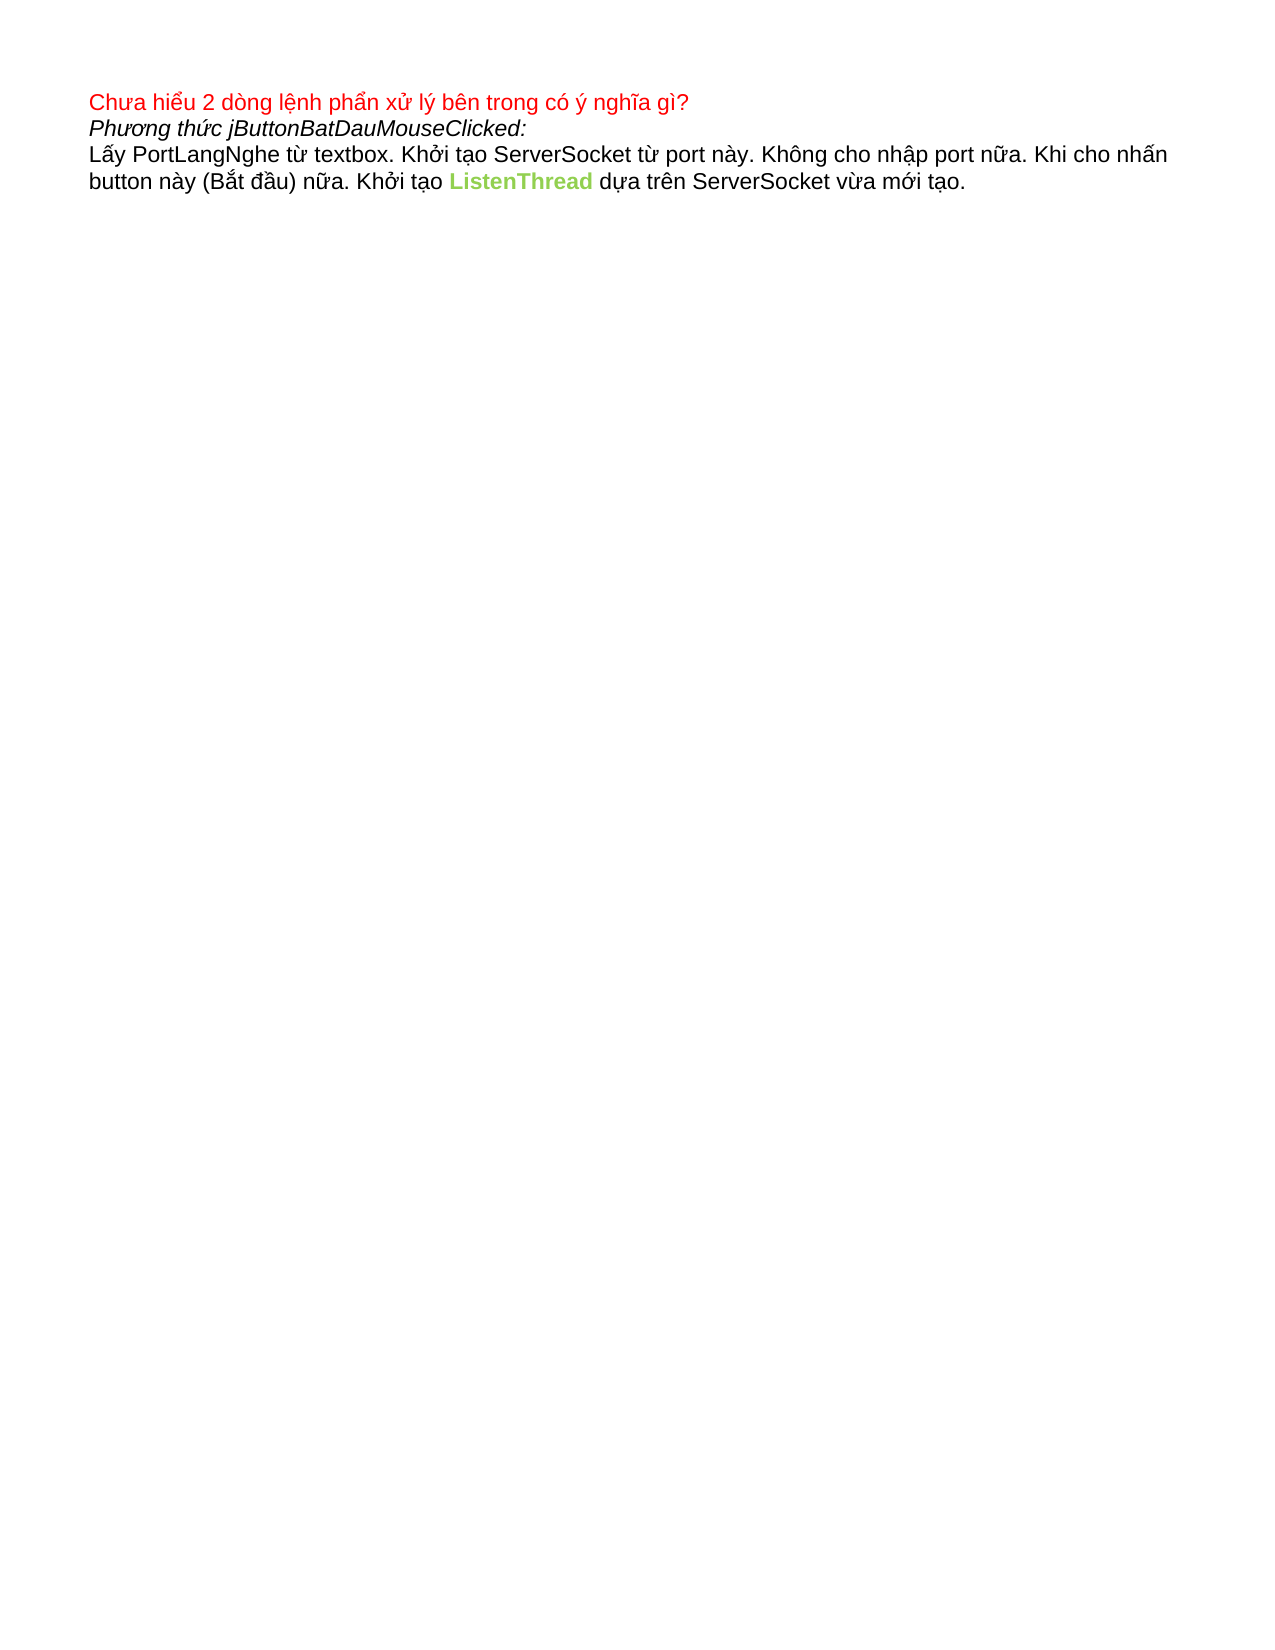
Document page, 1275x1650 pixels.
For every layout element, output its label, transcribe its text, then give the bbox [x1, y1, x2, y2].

text Chưa hiểu 2 dòng lệnh phẩn xử lý bên trong có ý nghĩa gì? [89, 89, 1186, 115]
text Lấy PortLangNghe từ textbox. Khởi tạo ServerSocket từ port này. Không cho nhập port nữa. Khi cho nhấn button này (Bắt đầu) nữa. Khởi tạo ListenThread dựa trên ServerSocket vừa mới tạo. [89, 141, 1186, 194]
text Phương thức jButtonBatDauMouseClicked: [89, 115, 1186, 141]
